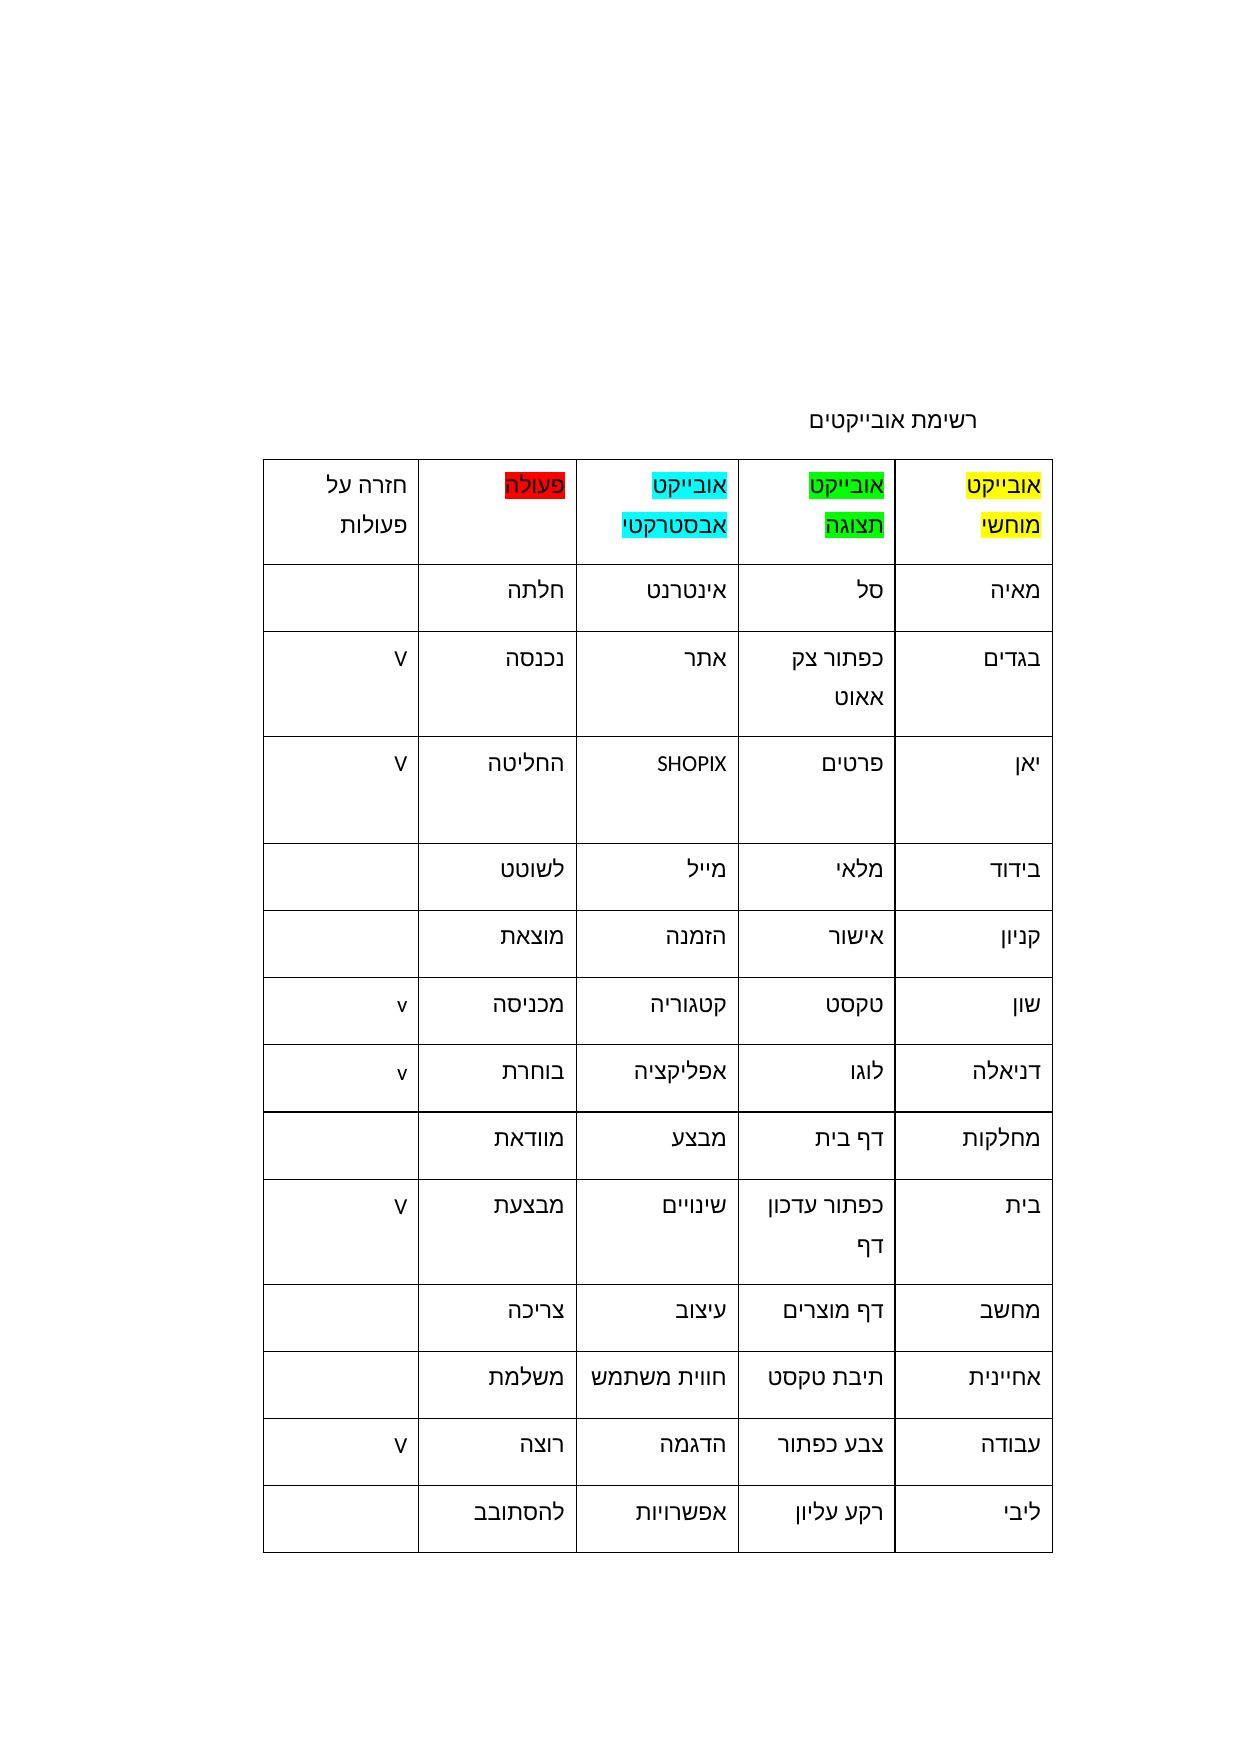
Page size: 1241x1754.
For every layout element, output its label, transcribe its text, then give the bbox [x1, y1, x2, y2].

table_cell v [264, 978, 418, 1044]
table_cell V [264, 1419, 418, 1485]
table_cell מוצאת [419, 911, 576, 977]
table_cell אינטרנט [577, 565, 738, 631]
table_cell אפליקציה [577, 1045, 738, 1111]
table_cell מכניסה [419, 978, 576, 1044]
table_cell הזמנה [577, 911, 738, 977]
table_cell [264, 1285, 418, 1351]
table_cell מבצע [577, 1113, 738, 1178]
table_cell [264, 565, 418, 631]
table_cell צריכה [419, 1285, 576, 1351]
table_cell אחיינית [896, 1352, 1052, 1418]
table_cell החליטה [419, 737, 576, 843]
table_cell הדגמה [577, 1419, 738, 1485]
table_cell מבצעת [419, 1180, 576, 1283]
table_cell צבע כפתור [739, 1419, 894, 1485]
table_cell תיבת טקסט [739, 1352, 894, 1418]
table_cell בוחרת [419, 1045, 576, 1111]
table_cell סל [739, 565, 894, 631]
table_cell כפתור צק אאוט [739, 632, 894, 736]
table_cell בידוד [896, 844, 1052, 910]
table_cell מחשב [896, 1285, 1052, 1351]
table_cell פרטים [739, 737, 894, 843]
table_header אובייקט מוחשי [896, 460, 1052, 564]
table_cell שינויים [577, 1180, 738, 1283]
table_header חזרה על פעולות [264, 460, 418, 564]
table_cell עיצוב [577, 1285, 738, 1351]
table_cell נכנסה [419, 632, 576, 736]
table_cell אתר [577, 632, 738, 736]
table_cell טקסט [739, 978, 894, 1044]
list רשימת אובייקטים [187, 407, 978, 433]
table_cell SHOPIX [577, 737, 738, 843]
table_cell שון [896, 978, 1052, 1044]
table_cell בגדים [896, 632, 1052, 736]
table_cell כפתור עדכון דף [739, 1180, 894, 1283]
table_cell v [264, 1045, 418, 1111]
table_cell דף מוצרים [739, 1285, 894, 1351]
table_cell קניון [896, 911, 1052, 977]
table_cell [264, 1352, 418, 1418]
table_cell [264, 1486, 418, 1552]
table_cell אפשרויות [577, 1486, 738, 1552]
table_cell [264, 1113, 418, 1178]
table_cell רוצה [419, 1419, 576, 1485]
table_cell מחלקות [896, 1113, 1052, 1178]
table_cell לוגו [739, 1045, 894, 1111]
table_cell משלמת [419, 1352, 576, 1418]
table_header פעולה [419, 460, 576, 564]
table_cell עבודה [896, 1419, 1052, 1485]
table_cell מוודאת [419, 1113, 576, 1178]
table_cell מייל [577, 844, 738, 910]
table_cell ליבי [896, 1486, 1052, 1552]
table_cell V [264, 632, 418, 736]
table_header אובייקט תצוגה [739, 460, 894, 564]
table_cell [264, 844, 418, 910]
table_cell בית [896, 1180, 1052, 1283]
table_cell מלאי [739, 844, 894, 910]
table_cell להסתובב [419, 1486, 576, 1552]
table_cell אישור [739, 911, 894, 977]
table_cell חווית משתמש [577, 1352, 738, 1418]
table_cell דף בית [739, 1113, 894, 1178]
table_cell קטגוריה [577, 978, 738, 1044]
table_cell [264, 911, 418, 977]
table_cell רקע עליון [739, 1486, 894, 1552]
table_cell יאן [896, 737, 1052, 843]
table_cell חלתה [419, 565, 576, 631]
table_cell V [264, 1180, 418, 1283]
table_cell לשוטט [419, 844, 576, 910]
table_cell V [264, 737, 418, 843]
table_header אובייקט אבסטרקטי [577, 460, 738, 564]
table_cell מאיה [896, 565, 1052, 631]
table_cell דניאלה [896, 1045, 1052, 1111]
